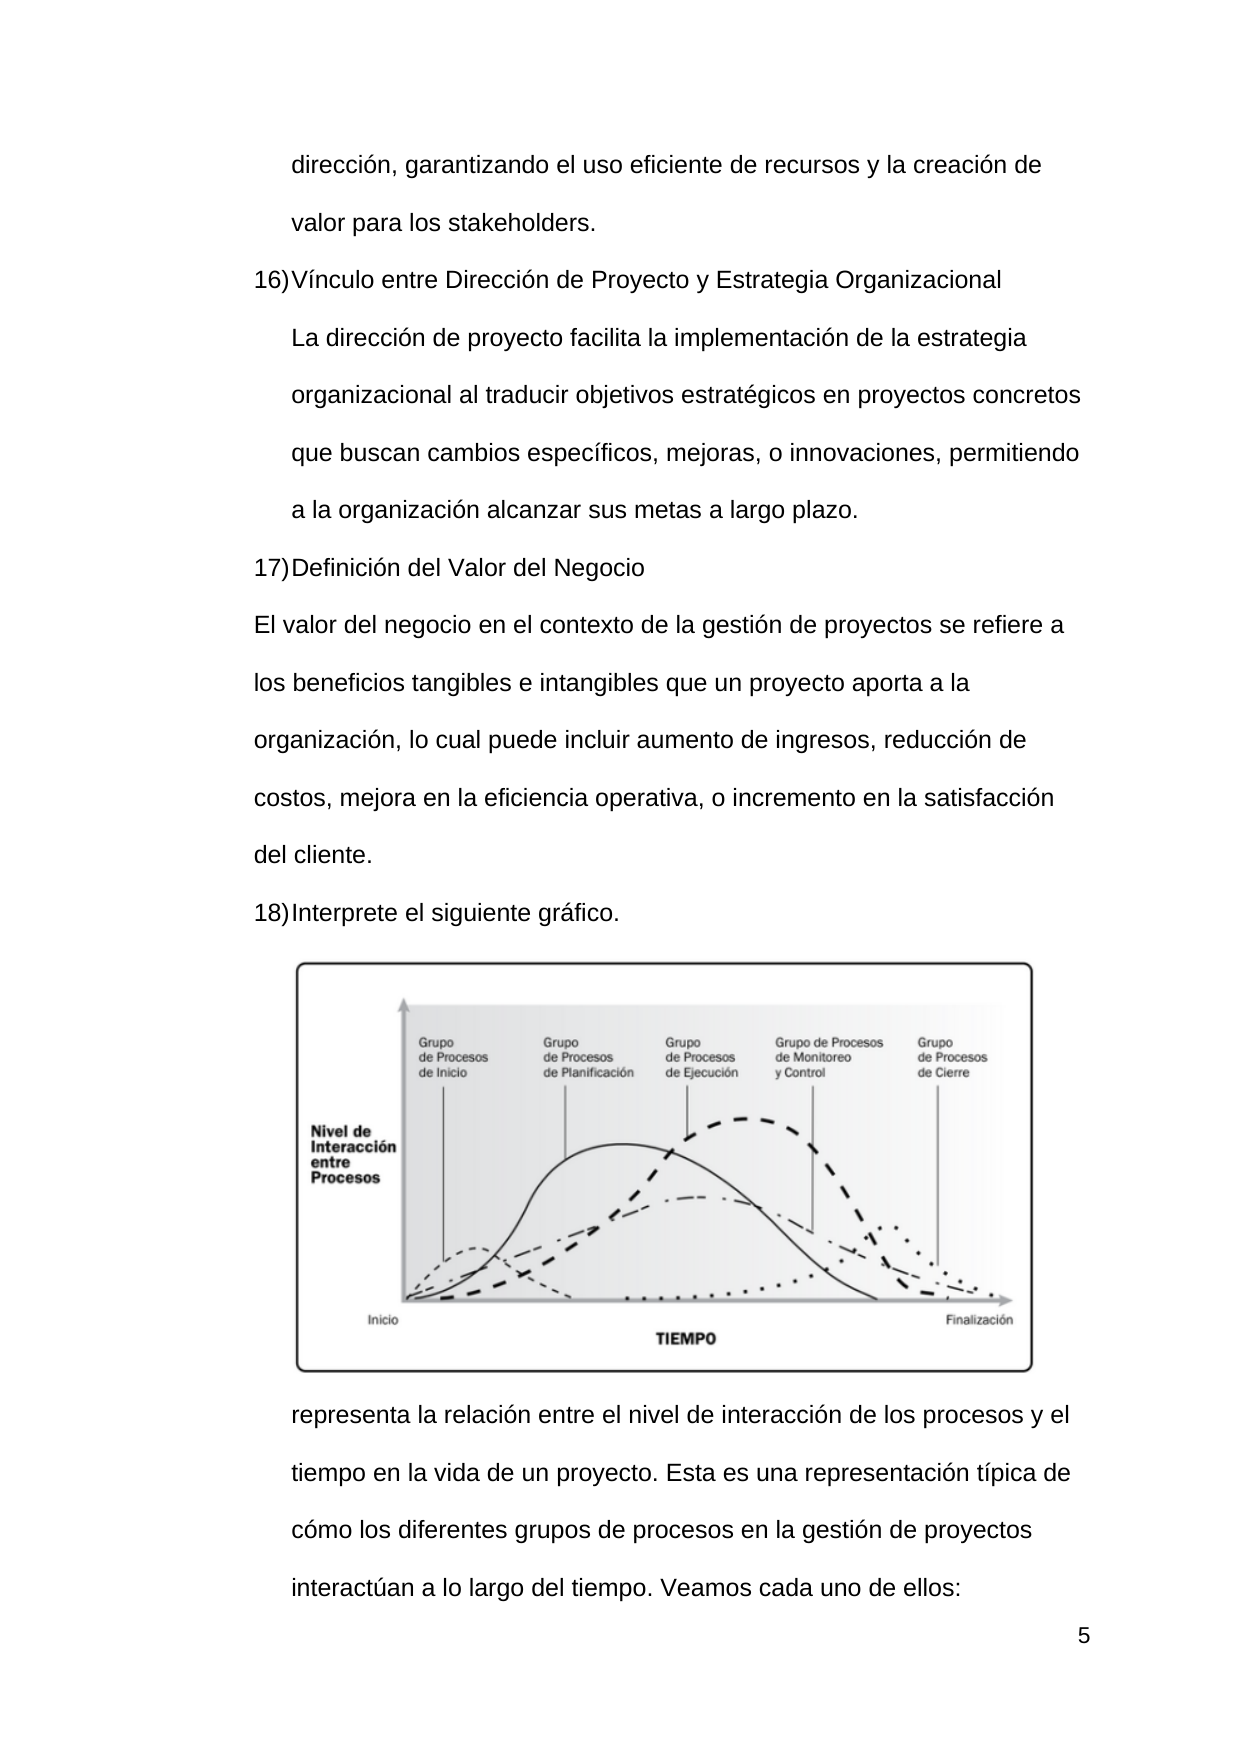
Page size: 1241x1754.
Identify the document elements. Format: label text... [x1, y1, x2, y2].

list Definición del Valor del Negocio [253, 552, 1090, 581]
text El valor del negocio en el contexto de la gestión de proyectos se refiere a los beneficios tangibles e intangibles que un proyecto aporta a la organización, lo cual puede incluir aumento de ingresos, reducción de costos, mejora en la eficiencia operativa, o incremento en la satisfacción del cliente. [253, 610, 1090, 869]
list La dirección de proyecto facilita la implementación de la estrategia organizacional al traducir objetivos estratégicos en proyectos concretos que buscan cambios específicos, mejoras, o innovaciones, permitiendo a la organización alcanzar sus metas a largo plazo. [291, 322, 1090, 524]
picture [291, 955, 1042, 1374]
list Interprete el siguiente gráfico. [253, 897, 1090, 926]
list Vínculo entre Dirección de Proyecto y Estrategia Organizacional [253, 265, 1090, 294]
text representa la relación entre el nivel de interacción de los procesos y el tiempo en la vida de un proyecto. Esta es una representación típica de cómo los diferentes grupos de procesos en la gestión de proyectos interactúan a lo largo del tiempo. Veamos cada uno de ellos: [291, 1400, 1090, 1601]
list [291, 150, 1090, 236]
